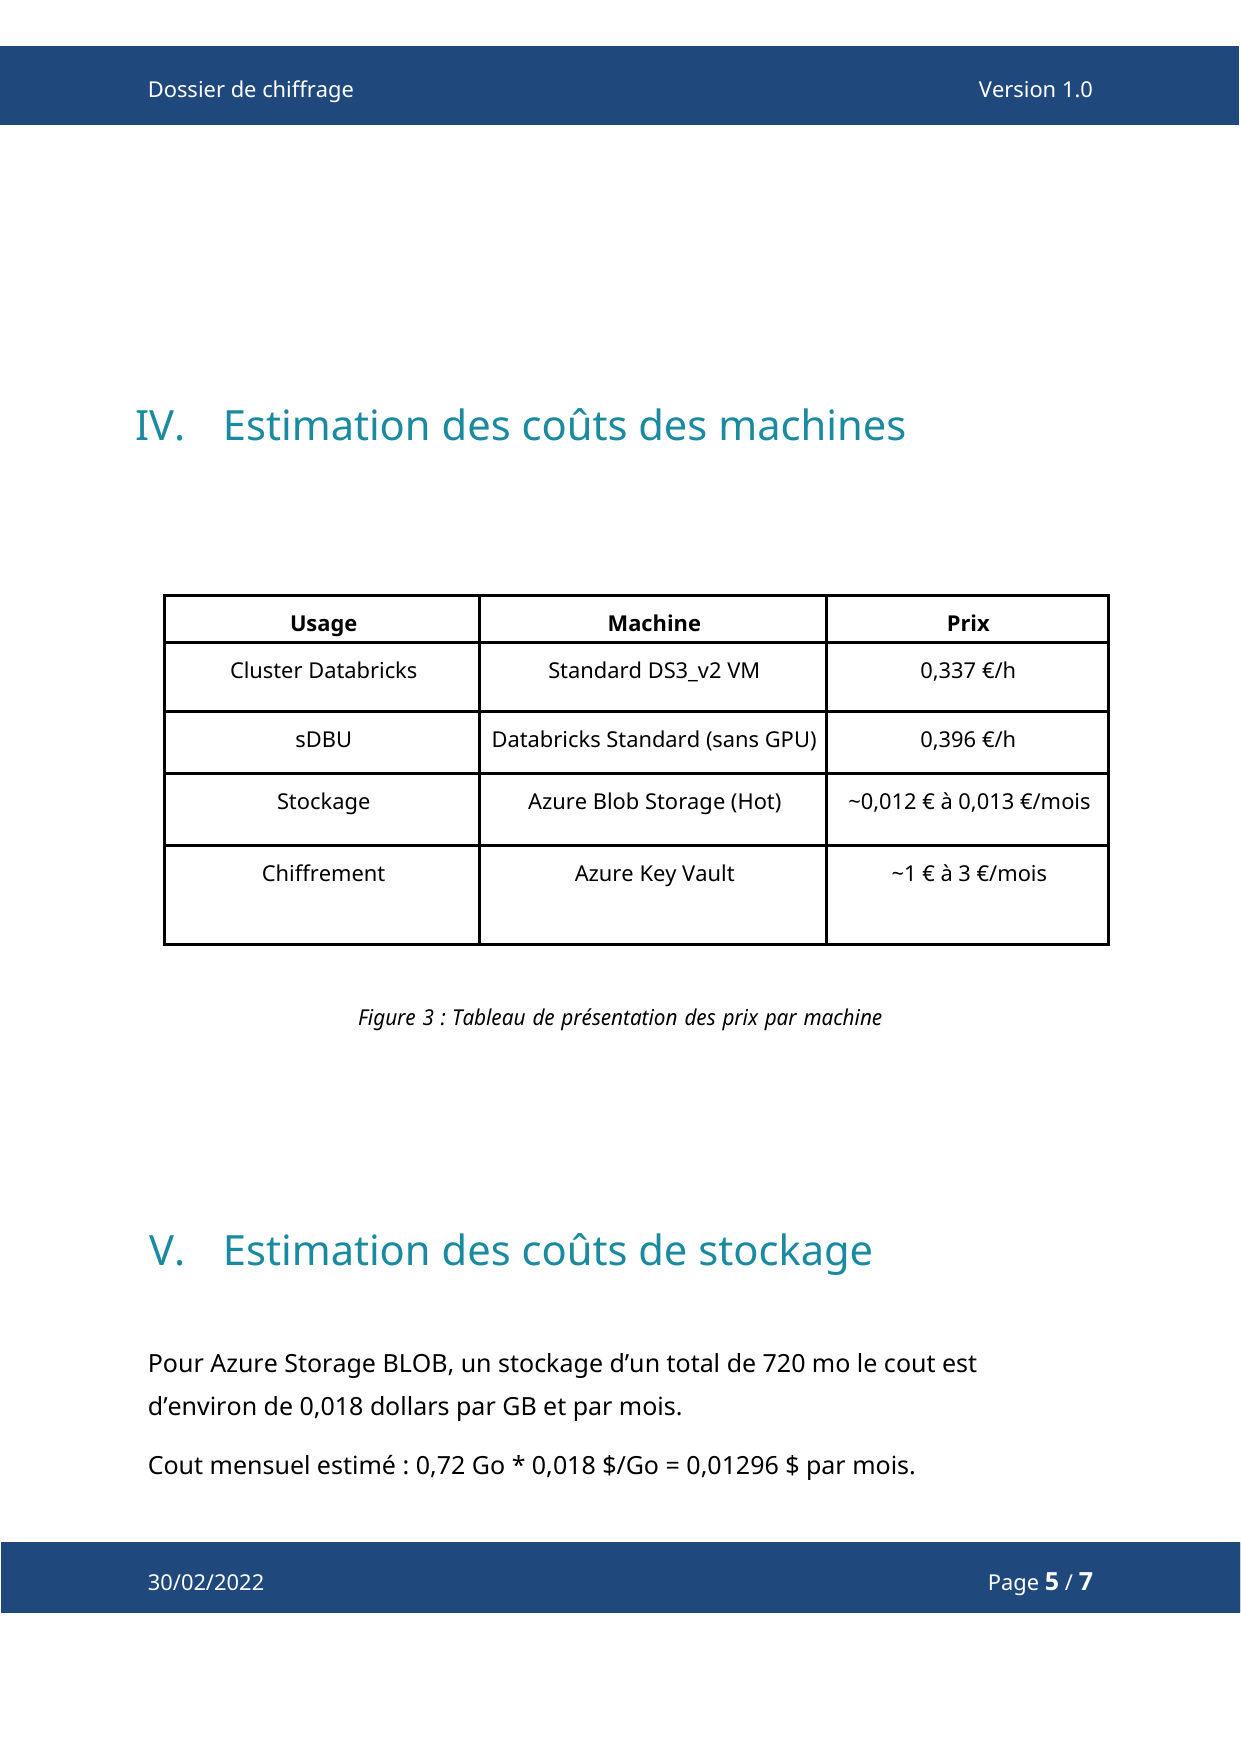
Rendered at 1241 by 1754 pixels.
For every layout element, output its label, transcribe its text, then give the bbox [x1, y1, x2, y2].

table_header Prix [828, 597, 1107, 641]
table_cell Azure Blob Storage (Hot) [481, 775, 825, 843]
table_cell ~0,012 € à 0,013 €/mois [828, 775, 1107, 843]
table_cell Azure Key Vault [481, 847, 825, 942]
text Pour Azure Storage BLOB, un stockage d’un total de 720 mo le cout est d’environ de 0,018 dollars par GB et par mois. [148, 1346, 1093, 1422]
table_header Machine [481, 597, 825, 641]
table_cell Standard DS3_v2 VM [481, 644, 825, 709]
table_cell 0,396 €/h [828, 713, 1107, 772]
table_cell sDBU [166, 713, 478, 772]
table_cell Chiffrement [166, 847, 478, 942]
table_cell Cluster Databricks [166, 644, 478, 709]
table_cell Databricks Standard (sans GPU) [481, 713, 825, 772]
table_cell Stockage [166, 775, 478, 843]
text Figure 3 : Tableau de présentation des prix par machine [167, 1002, 1076, 1032]
subtitle Estimation des coûts des machines [185, 396, 1093, 453]
table_cell 0,337 €/h [828, 644, 1107, 709]
text Cout mensuel estimé : 0,72 Go * 0,018 $/Go = 0,01296 $ par mois. [148, 1447, 1093, 1481]
subtitle Estimation des coûts de stockage [185, 1221, 1093, 1278]
table_cell ~1 € à 3 €/mois [828, 847, 1107, 942]
table_header Usage [166, 597, 478, 641]
